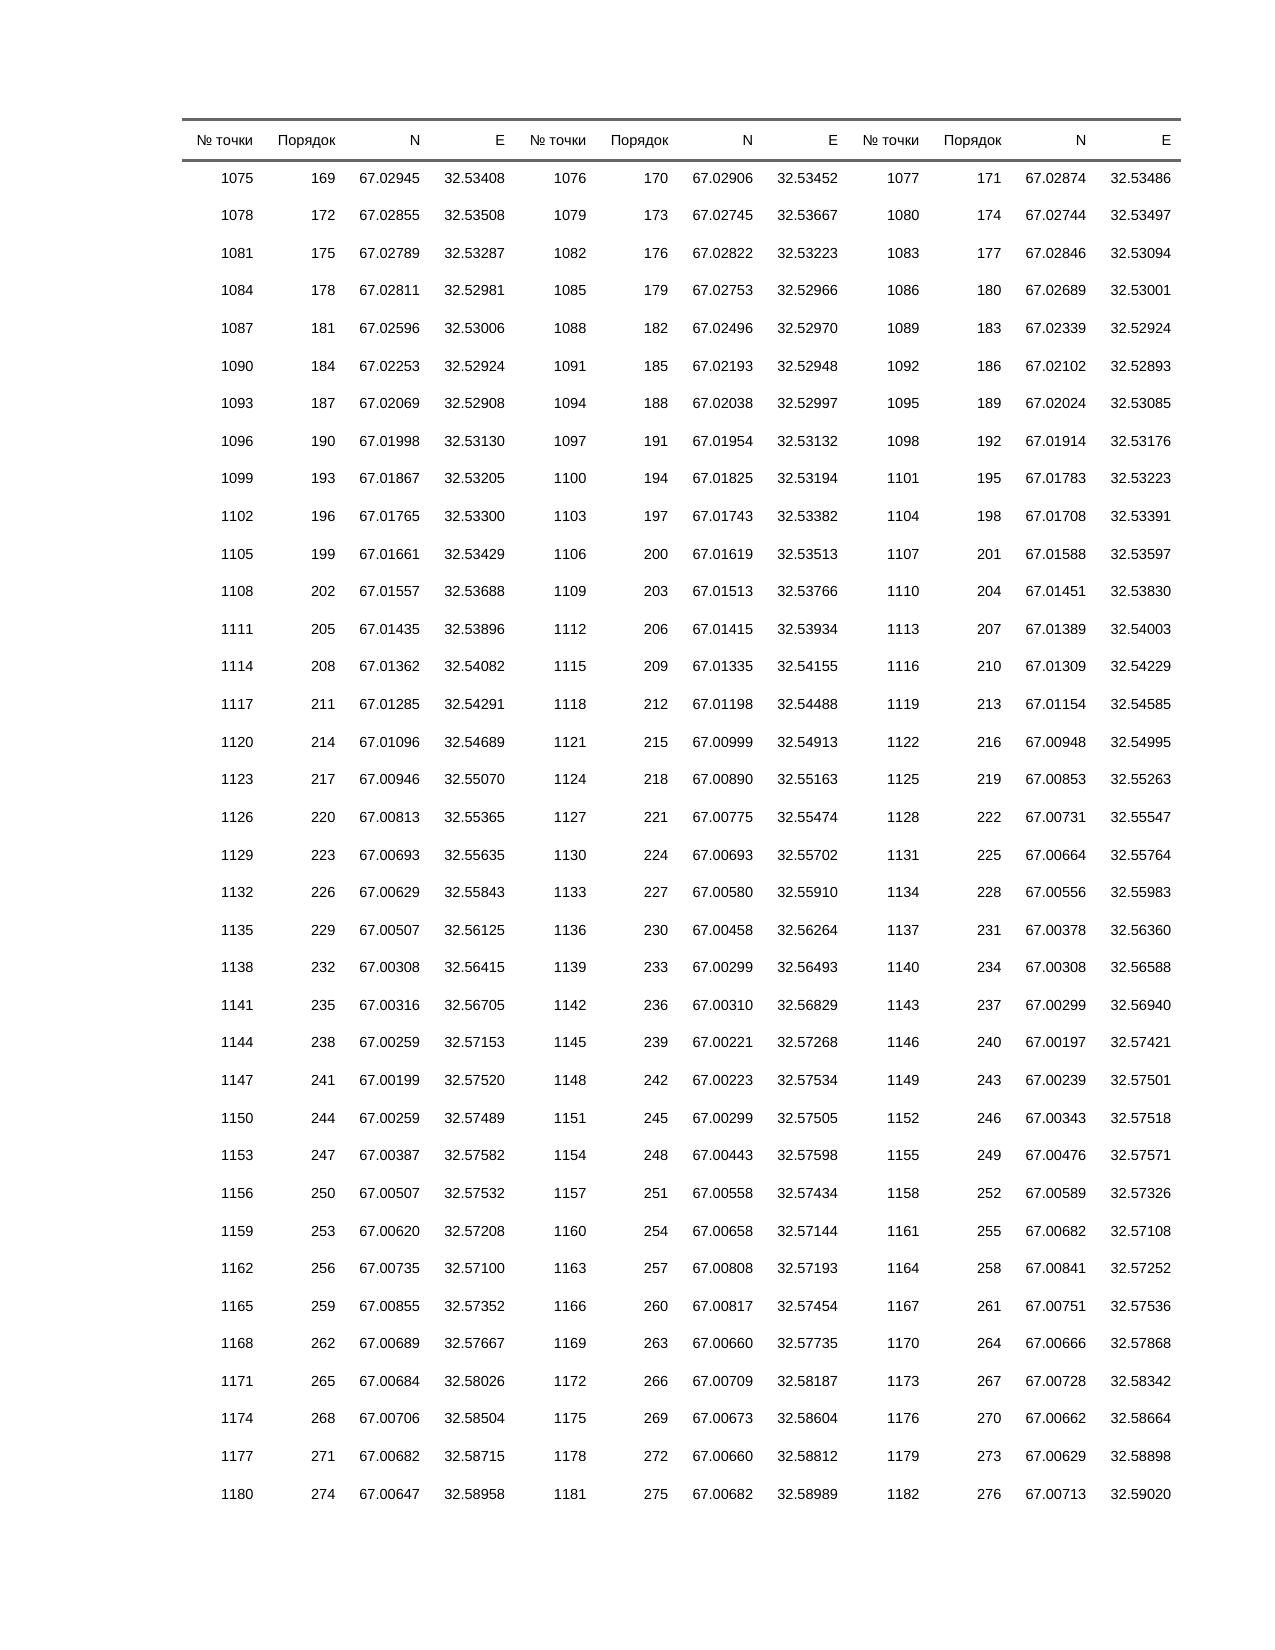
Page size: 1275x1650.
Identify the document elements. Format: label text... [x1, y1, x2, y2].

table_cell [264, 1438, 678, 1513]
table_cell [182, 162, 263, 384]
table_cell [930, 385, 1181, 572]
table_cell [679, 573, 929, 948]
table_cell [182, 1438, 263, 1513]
table_header E [1096, 121, 1181, 159]
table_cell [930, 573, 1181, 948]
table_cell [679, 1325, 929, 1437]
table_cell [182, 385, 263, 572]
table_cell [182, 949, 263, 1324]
table_header № точки [515, 121, 596, 159]
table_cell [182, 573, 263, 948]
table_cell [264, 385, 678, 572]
table_header N [1012, 121, 1096, 159]
table_header № точки [182, 121, 263, 159]
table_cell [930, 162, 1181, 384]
table_header E [430, 121, 515, 159]
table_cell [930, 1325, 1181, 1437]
table_header E [763, 121, 848, 159]
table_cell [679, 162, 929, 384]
table_header Порядок [930, 121, 1012, 159]
table_header № точки [848, 121, 929, 159]
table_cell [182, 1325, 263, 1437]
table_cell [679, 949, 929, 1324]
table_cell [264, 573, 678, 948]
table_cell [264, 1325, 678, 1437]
table_header N [346, 121, 430, 159]
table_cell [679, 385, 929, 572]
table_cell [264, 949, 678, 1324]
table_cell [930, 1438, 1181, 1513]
table_header Порядок [596, 121, 678, 159]
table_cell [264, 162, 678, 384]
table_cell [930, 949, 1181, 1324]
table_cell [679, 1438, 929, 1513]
table_header Порядок [264, 121, 346, 159]
table_header N [679, 121, 763, 159]
